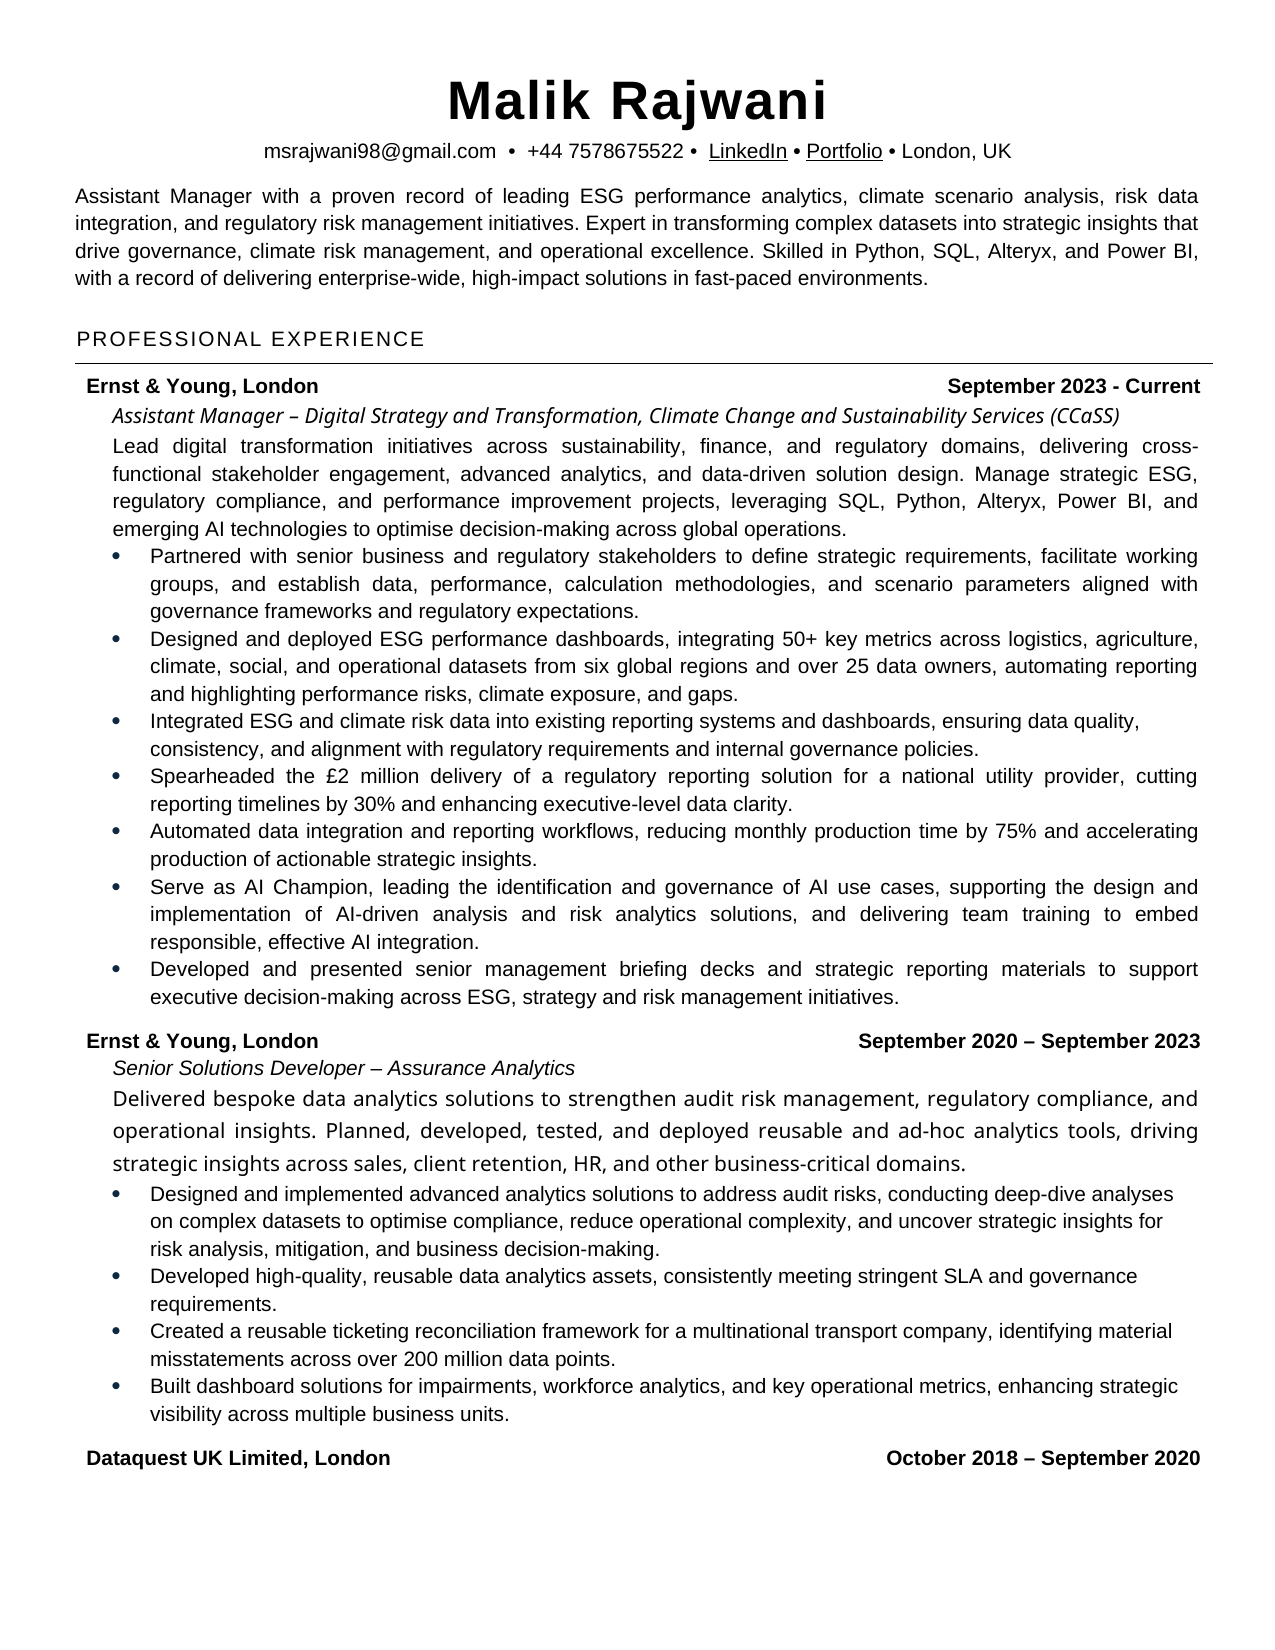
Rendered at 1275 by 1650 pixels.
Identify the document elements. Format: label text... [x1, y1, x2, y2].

table_header , [75, 374, 769, 401]
table_header [75, 310, 1212, 363]
text Assistant Manager with a proven record of leading ESG performance analytics, climate scenario analysis, risk data integration, and regulatory risk management initiatives. Expert in transforming complex datasets into strategic insights that drive governance, climate risk management, and operational excellence. Skilled in Python, SQL, Alteryx, and Power BI, with a record of delivering enterprise-wide, high-impact solutions in fast-paced environments. [75, 183, 1200, 290]
table_header September 2023 - Current [769, 374, 1212, 401]
table_header , [75, 1029, 695, 1056]
table_header , [75, 1446, 695, 1473]
table_header [695, 1029, 1212, 1056]
text • • [75, 139, 1200, 163]
table_header [695, 1446, 1212, 1473]
